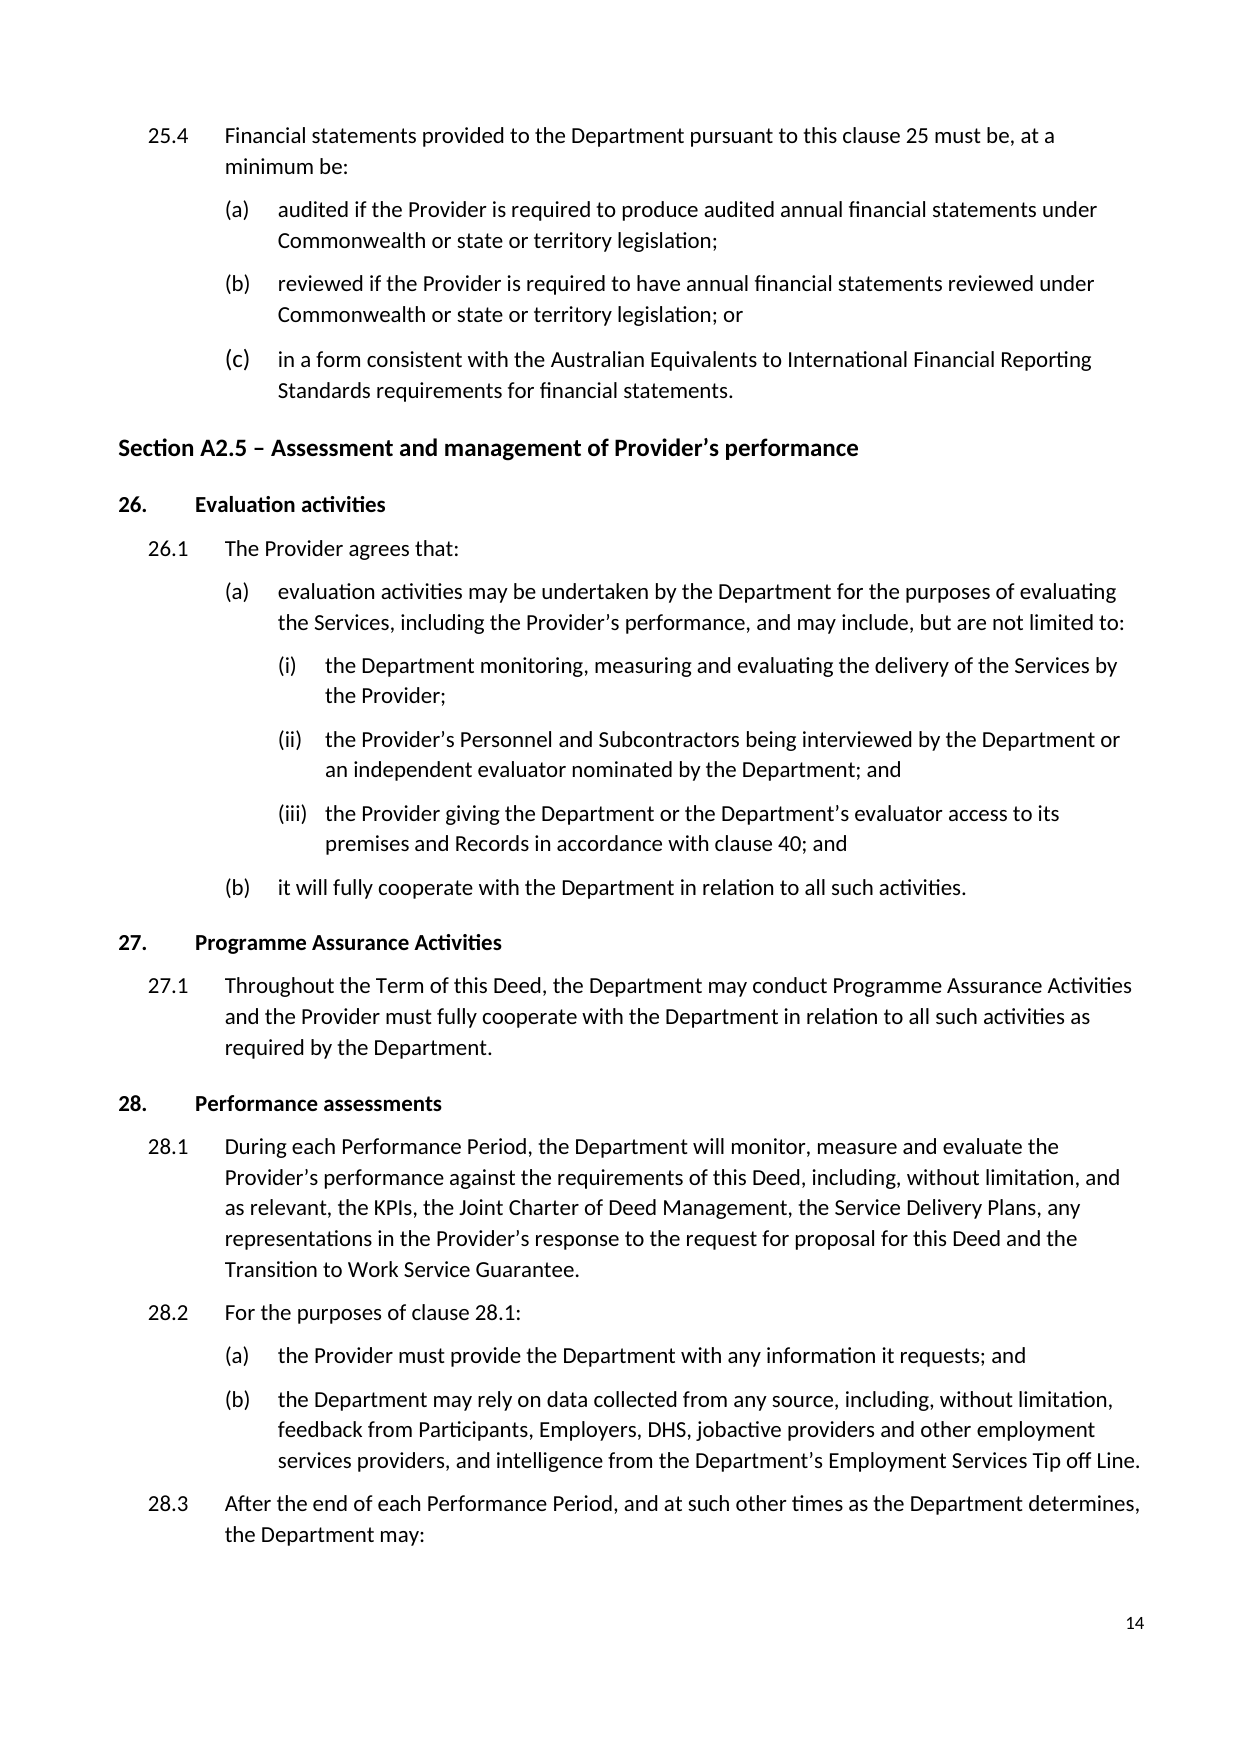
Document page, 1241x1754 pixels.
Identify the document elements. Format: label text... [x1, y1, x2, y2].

text Programme Assurance Activities [118, 928, 1144, 956]
text the Department monitoring, measuring and evaluating the delivery of the Services by the Provider; [278, 651, 1144, 709]
text After the end of each Performance Period, and at such other times as the Department determines, the Department may: [148, 1489, 1144, 1548]
text audited if the Provider is required to produce audited annual financial statements under Commonwealth or state or territory legislation; [224, 195, 1144, 254]
text During each Performance Period, the Department will monitor, measure and evaluate the Provider’s performance against the requirements of this Deed, including, without limitation, and as relevant, the KPIs, the Joint Charter of Deed Management, the Service Delivery Plans, any representations in the Provider’s response to the request for proposal for this Deed and the Transition to Work Service Guarantee. [148, 1132, 1144, 1283]
text Financial statements provided to the Department pursuant to this clause 25 must be, at a minimum be: [148, 121, 1144, 180]
text the Provider giving the Department or the Department’s evaluator access to its premises and Records in accordance with clause 40; and [278, 799, 1144, 857]
text the Provider’s Personnel and Subcontractors being interviewed by the Department or an independent evaluator nominated by the Department; and [278, 725, 1144, 783]
text the Provider must provide the Department with any information it requests; and [224, 1341, 1144, 1369]
text Throughout the Term of this Deed, the Department may conduct Programme Assurance Activities and the Provider must fully cooperate with the Department in relation to all such activities as required by the Department. [148, 972, 1144, 1061]
text evaluation activities may be undertaken by the Department for the purposes of evaluating the Services, including the Provider’s performance, and may include, but are not limited to: [224, 577, 1144, 636]
text reviewed if the Provider is required to have annual financial statements reviewed under Commonwealth or state or territory legislation; or [224, 269, 1144, 328]
text Performance assessments [118, 1089, 1144, 1117]
text The Provider agrees that: [148, 534, 1144, 562]
text Evaluation activities [118, 490, 1144, 518]
text the Department may rely on data collected from any source, including, without limitation, feedback from Participants, Employers, DHS, jobactive providers and other employment services providers, and intelligence from the Department’s Employment Services Tip off Line. [224, 1385, 1144, 1474]
text in a form consistent with the Australian Equivalents to International Financial Reporting Standards requirements for financial statements. [224, 343, 1144, 404]
subtitle Section A2.5 – Assessment and management of Provider’s performance [118, 432, 1144, 462]
text For the purposes of clause 28.1: [148, 1298, 1144, 1326]
text it will fully cooperate with the Department in relation to all such activities. [224, 873, 1144, 901]
